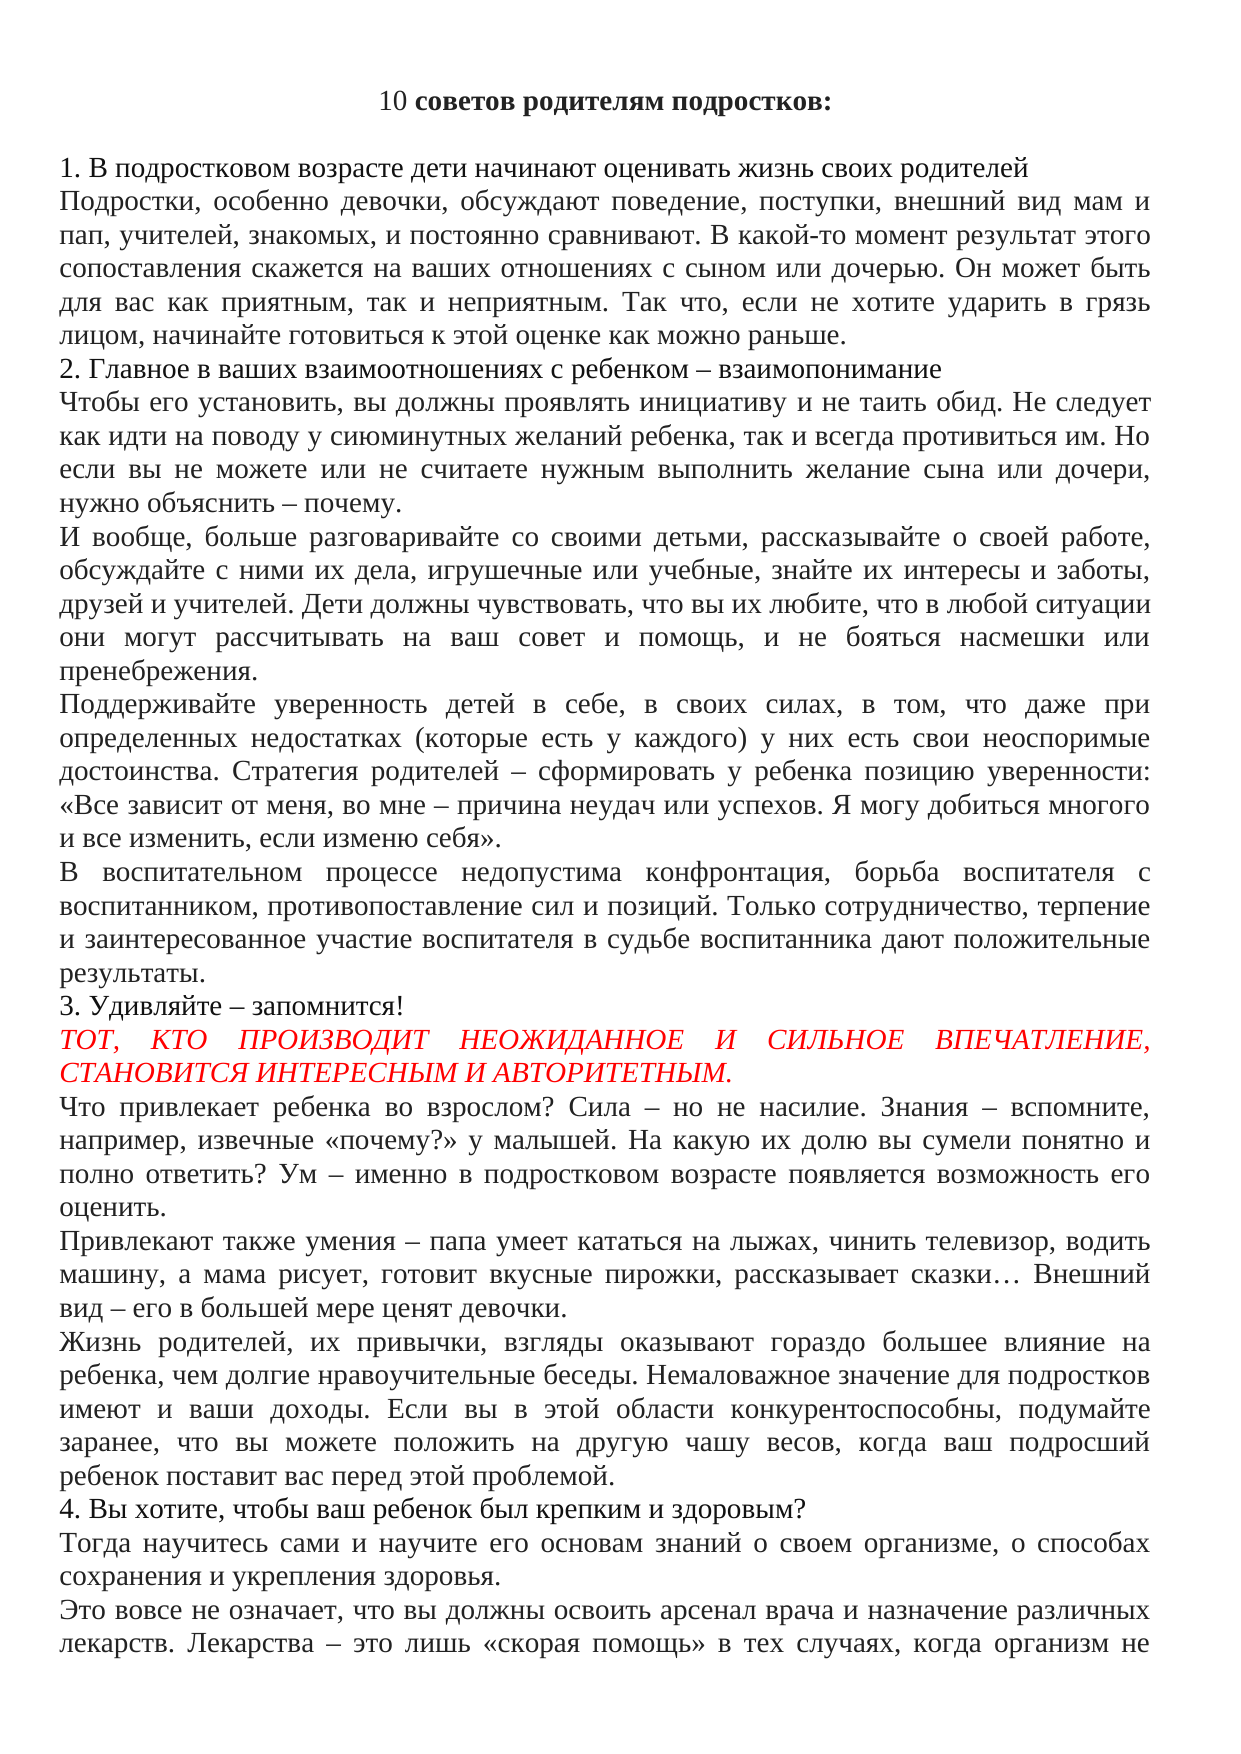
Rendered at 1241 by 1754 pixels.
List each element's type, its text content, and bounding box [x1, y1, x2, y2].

text Привлекают также умения – папа умеет кататься на лыжах, чинить телевизор, водить машину, а мама рисует, готовит вкусные пирожки, рассказывает сказки… Внешний вид – его в большей мере ценят девочки. [59, 1223, 1152, 1324]
text 3. Удивляйте – запомнится! [59, 988, 1152, 1022]
text В воспитательном процессе недопустима конфронтация, борьба воспитателя с воспитанником, противопоставление сил и позиций. Только сотрудничество, терпение и заинтересованное участие воспитателя в судьбе воспитанника дают положительные результаты. [59, 854, 1152, 988]
text Тогда научитесь сами и научите его основам знаний о своем организме, о способах сохранения и укрепления здоровья. [59, 1525, 1152, 1592]
text 10 советов родителям подростков: [59, 83, 1152, 116]
text Поддерживайте уверенность детей в себе, в своих силах, в том, что даже при определенных недостатках (которые есть у каждого) у них есть свои неоспоримые достоинства. Стратегия родителей – сформировать у ребенка позицию уверенности: «Все зависит от меня, во мне – причина неудач или успехов. Я могу добиться многого и все изменить, если изменю себя». [59, 686, 1152, 854]
text Чтобы его установить, вы должны проявлять инициативу и не таить обид. Не следует как идти на поводу у сиюминутных желаний ребенка, так и всегда противиться им. Но если вы не можете или не считаете нужным выполнить желание сына или дочери, нужно объяснить – почему. [59, 384, 1152, 519]
text 4. Вы хотите, чтобы ваш ребенок был крепким и здоровым? [59, 1491, 1152, 1525]
text Подростки, особенно девочки, обсуждают поведение, поступки, внешний вид мам и пап, учителей, знакомых, и постоянно сравнивают. В какой-то момент результат этого сопоставления скажется на ваших отношениях с сыном или дочерью. Он может быть для вас как приятным, так и неприятным. Так что, если не хотите ударить в грязь лицом, начинайте готовиться к этой оценке как можно раньше. [59, 183, 1152, 351]
text ТОТ, КТО ПРОИЗВОДИТ НЕОЖИДАННОЕ И СИЛЬНОЕ ВПЕЧАТЛЕНИЕ, СТАНОВИТСЯ ИНТЕРЕСНЫМ И АВТОРИТЕТНЫМ. [59, 1022, 1152, 1089]
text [59, 1592, 1152, 1659]
text 1. В подростковом возрасте дети начинают оценивать жизнь своих родителей [59, 150, 1152, 183]
text Жизнь родителей, их привычки, взгляды оказывают гораздо большее влияние на ребенка, чем долгие нравоучительные беседы. Немаловажное значение для подростков имеют и ваши доходы. Если вы в этой области конкурентоспособны, подумайте заранее, что вы можете положить на другую чашу весов, когда ваш подросший ребенок поставит вас перед этой проблемой. [59, 1324, 1152, 1491]
text 2. Главное в ваших взаимоотношениях с ребенком – взаимопонимание [59, 351, 1152, 384]
text И вообще, больше разговаривайте со своими детьми, рассказывайте о своей работе, обсуждайте с ними их дела, игрушечные или учебные, знайте их интересы и заботы, друзей и учителей. Дети должны чувствовать, что вы их любите, что в любой ситуации они могут рассчитывать на ваш совет и помощь, и не бояться насмешки или пренебрежения. [59, 519, 1152, 686]
text Что привлекает ребенка во взрослом? Сила – но не насилие. Знания – вспомните, например, извечные «почему?» у малышей. На какую их долю вы сумели понятно и полно ответить? Ум – именно в подростковом возрасте появляется возможность его оценить. [59, 1089, 1152, 1223]
